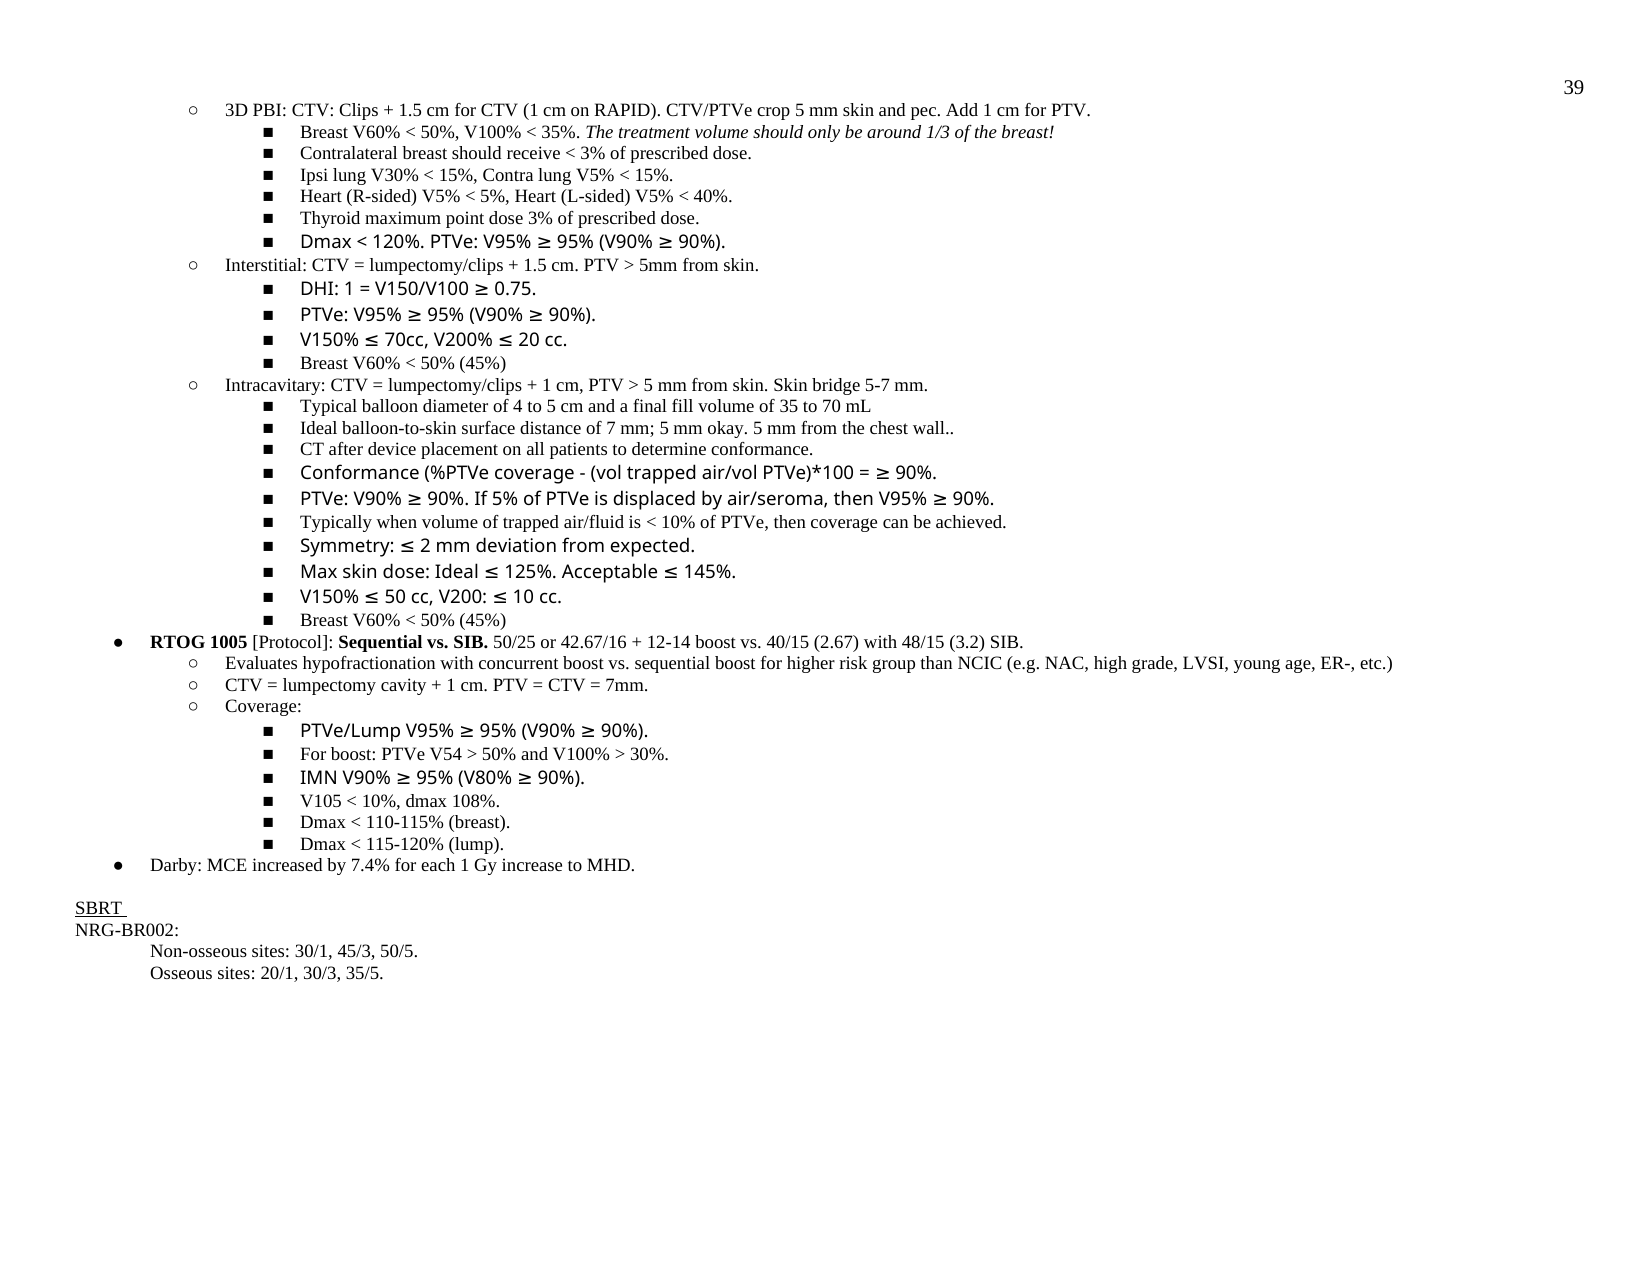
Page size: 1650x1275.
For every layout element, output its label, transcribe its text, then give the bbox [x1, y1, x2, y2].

list Breast V60% < 50% (45%) [262, 609, 1584, 631]
text Non-osseous sites: 30/1, 45/3, 50/5. [75, 940, 1584, 962]
list Interstitial: CTV = lumpectomy/clips + 1.5 cm. PTV > 5mm from skin. [187, 254, 1584, 276]
list Heart (R-sided) V5% < 5%, Heart (L-sided) V5% < 40%. [262, 185, 1584, 207]
list PTVe: V95% ≥ 95% (V90% ≥ 90%). [262, 301, 1584, 327]
list V105 < 10%, dmax 108%. [262, 789, 1584, 811]
list Breast V60% < 50%, V100% < 35%. The treatment volume should only be around 1/3 of the breast! [262, 121, 1584, 142]
list V150% ≤ 70cc, V200% ≤ 20 cc. [262, 327, 1584, 352]
text NRG-BR002: [75, 919, 1584, 940]
list For boost: PTVe V54 > 50% and V100% > 30%. [262, 742, 1584, 764]
list RTOG 1005 [Protocol]: Sequential vs. SIB. 50/25 or 42.67/16 + 12-14 boost vs. 40/15 (2.67) with 48/15 (3.2) SIB. [112, 631, 1584, 652]
list Ideal balloon-to-skin surface distance of 7 mm; 5 mm okay. 5 mm from the chest wall.. [262, 417, 1584, 438]
list DHI: 1 = V150/V100 ≥ 0.75. [262, 276, 1584, 301]
list Contralateral breast should receive < 3% of prescribed dose. [262, 142, 1584, 164]
list V150% ≤ 50 cc, V200: ≤ 10 cc. [262, 583, 1584, 609]
list CTV = lumpectomy cavity + 1 cm. PTV = CTV = 7mm. [187, 674, 1584, 695]
list Dmax < 115-120% (lump). [262, 833, 1584, 854]
list Dmax < 110-115% (breast). [262, 811, 1584, 833]
list Coverage: [187, 695, 1584, 717]
list Intracavitary: CTV = lumpectomy/clips + 1 cm, PTV > 5 mm from skin. Skin bridge 5-7 mm. [187, 374, 1584, 395]
list Darby: MCE increased by 7.4% for each 1 Gy increase to MHD. [112, 854, 1584, 876]
list CT after device placement on all patients to determine conformance. [262, 438, 1584, 460]
list Conformance (%PTVe coverage - (vol trapped air/vol PTVe)*100 = ≥ 90%. [262, 460, 1584, 485]
list 3D PBI: CTV: Clips + 1.5 cm for CTV (1 cm on RAPID). CTV/PTVe crop 5 mm skin and pec. Add 1 cm for PTV. [187, 99, 1584, 121]
list Evaluates hypofractionation with concurrent boost vs. sequential boost for higher risk group than NCIC (e.g. NAC, high grade, LVSI, young age, ER-, etc.) [187, 652, 1584, 674]
list Symmetry: ≤ 2 mm deviation from expected. [262, 532, 1584, 558]
subtitle SBRT [75, 897, 1584, 919]
list Typically when volume of trapped air/fluid is < 10% of PTVe, then coverage can be achieved. [262, 511, 1584, 532]
list Thyroid maximum point dose 3% of prescribed dose. [262, 207, 1584, 228]
list PTVe: V90% ≥ 90%. If 5% of PTVe is displaced by air/seroma, then V95% ≥ 90%. [262, 485, 1584, 511]
list Breast V60% < 50% (45%) [262, 352, 1584, 374]
list IMN V90% ≥ 95% (V80% ≥ 90%). [262, 764, 1584, 789]
list PTVe/Lump V95% ≥ 95% (V90% ≥ 90%). [262, 717, 1584, 742]
list Max skin dose: Ideal ≤ 125%. Acceptable ≤ 145%. [262, 558, 1584, 583]
list Ipsi lung V30% < 15%, Contra lung V5% < 15%. [262, 164, 1584, 185]
list Dmax < 120%. PTVe: V95% ≥ 95% (V90% ≥ 90%). [262, 228, 1584, 254]
text Osseous sites: 20/1, 30/3, 35/5. [75, 962, 1584, 983]
list Typical balloon diameter of 4 to 5 cm and a final fill volume of 35 to 70 mL [262, 395, 1584, 417]
